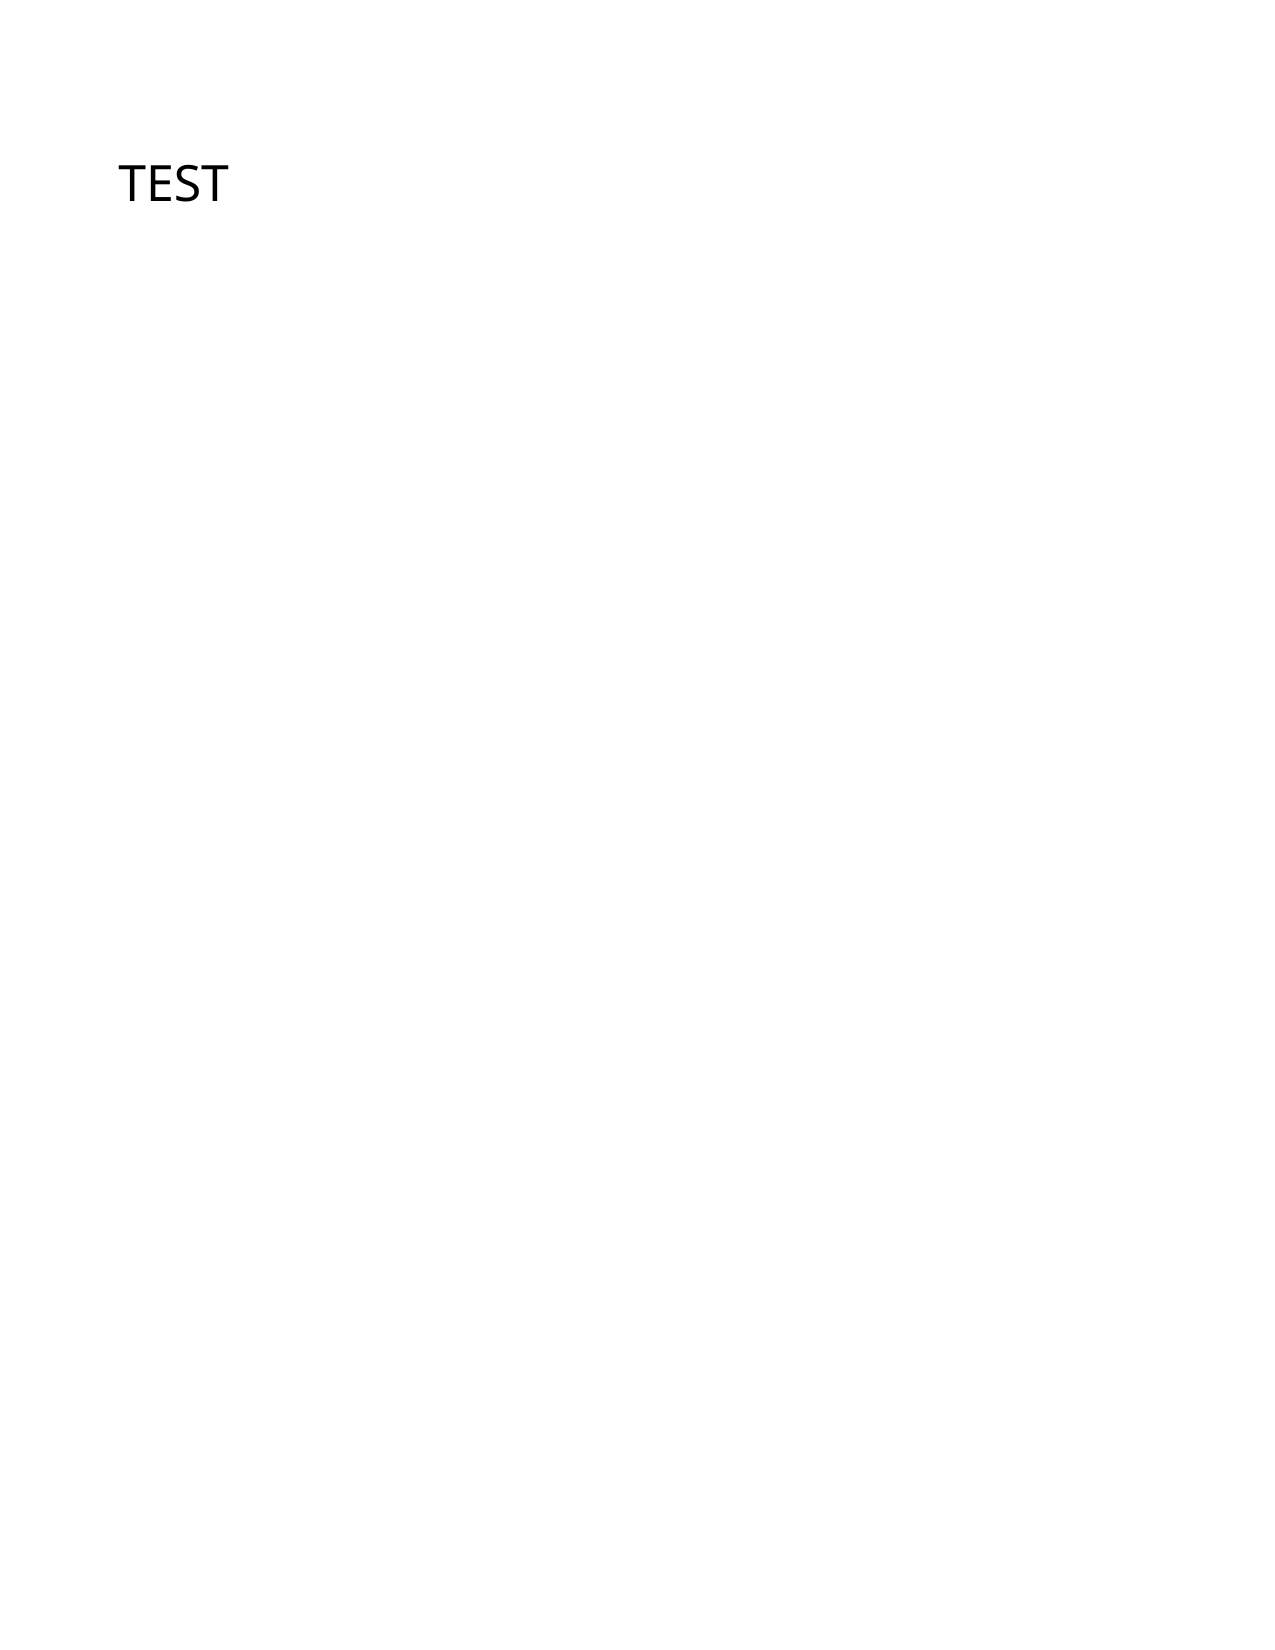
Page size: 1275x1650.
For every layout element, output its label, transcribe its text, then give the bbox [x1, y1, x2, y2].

text TEST [118, 148, 1157, 216]
